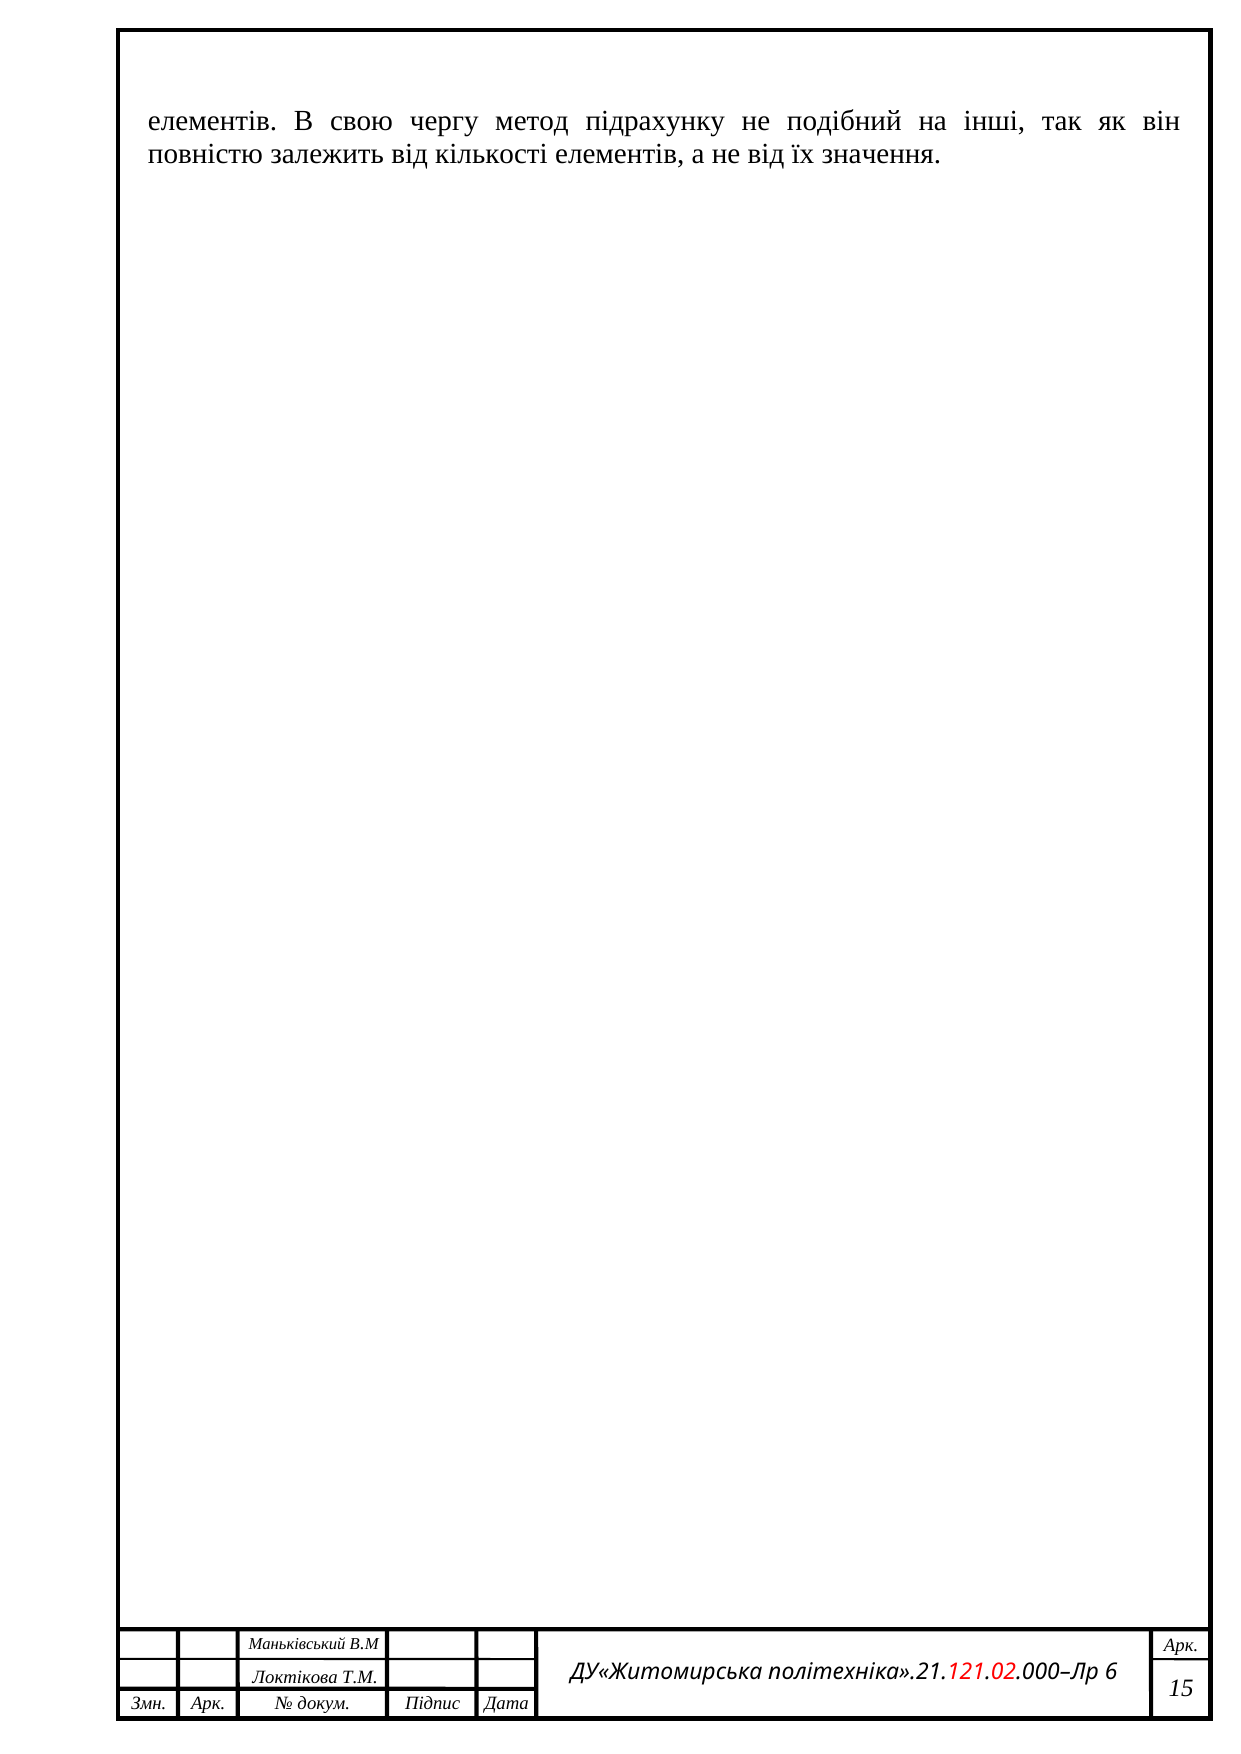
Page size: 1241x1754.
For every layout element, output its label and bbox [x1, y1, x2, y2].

text [148, 103, 1181, 170]
